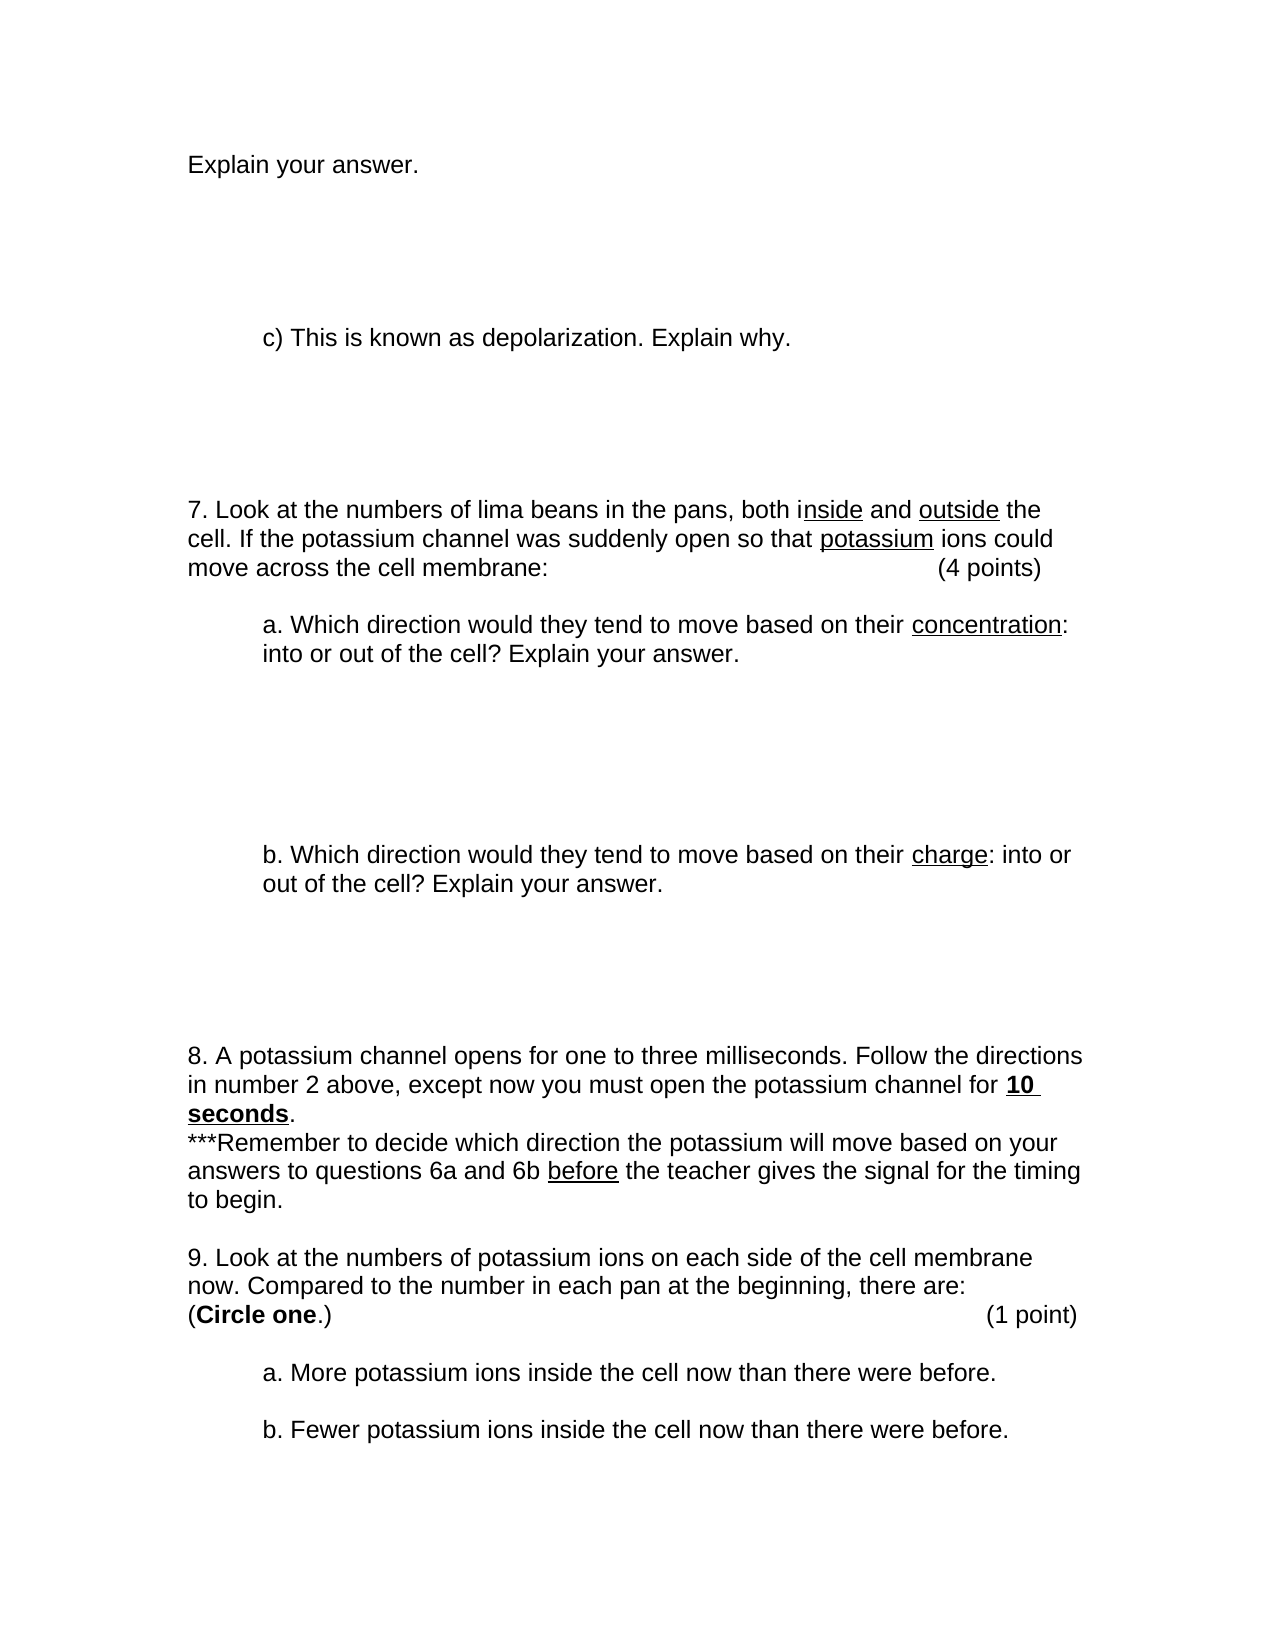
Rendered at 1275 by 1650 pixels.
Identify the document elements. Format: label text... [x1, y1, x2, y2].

text 9. Look at the numbers of potassium ions on each side of the cell membrane now. Compared to the number in each pan at the beginning, there are: [187, 1242, 1087, 1300]
text a. Which direction would they tend to move based on their concentration: into or out of the cell? Explain your answer. [262, 610, 1087, 696]
text 7. Look at the numbers of lima beans in the pans, both inside and outside the cell. If the potassium channel was suddenly open so that potassium ions could move across the cell membrane: (4 points) [187, 495, 1087, 581]
text 8. A potassium channel opens for one to three milliseconds. Follow the directions in number 2 above, except now you must open the potassium channel for 10 seconds. [187, 1041, 1087, 1127]
text ***Remember to decide which direction the potassium will move based on your answers to questions 6a and 6b before the teacher gives the signal for the timing to begin. [187, 1127, 1087, 1214]
text a. More potassium ions inside the cell now than there were before. [187, 1357, 1087, 1386]
text b. Which direction would they tend to move based on their charge: into or out of the cell? Explain your answer. [262, 840, 1087, 897]
text Explain your answer. [187, 150, 1087, 179]
text c) This is known as depolarization. Explain why. [187, 322, 1087, 351]
text b. Fewer potassium ions inside the cell now than there were before. [187, 1415, 1087, 1444]
text (Circle one.) (1 point) [187, 1300, 1087, 1329]
